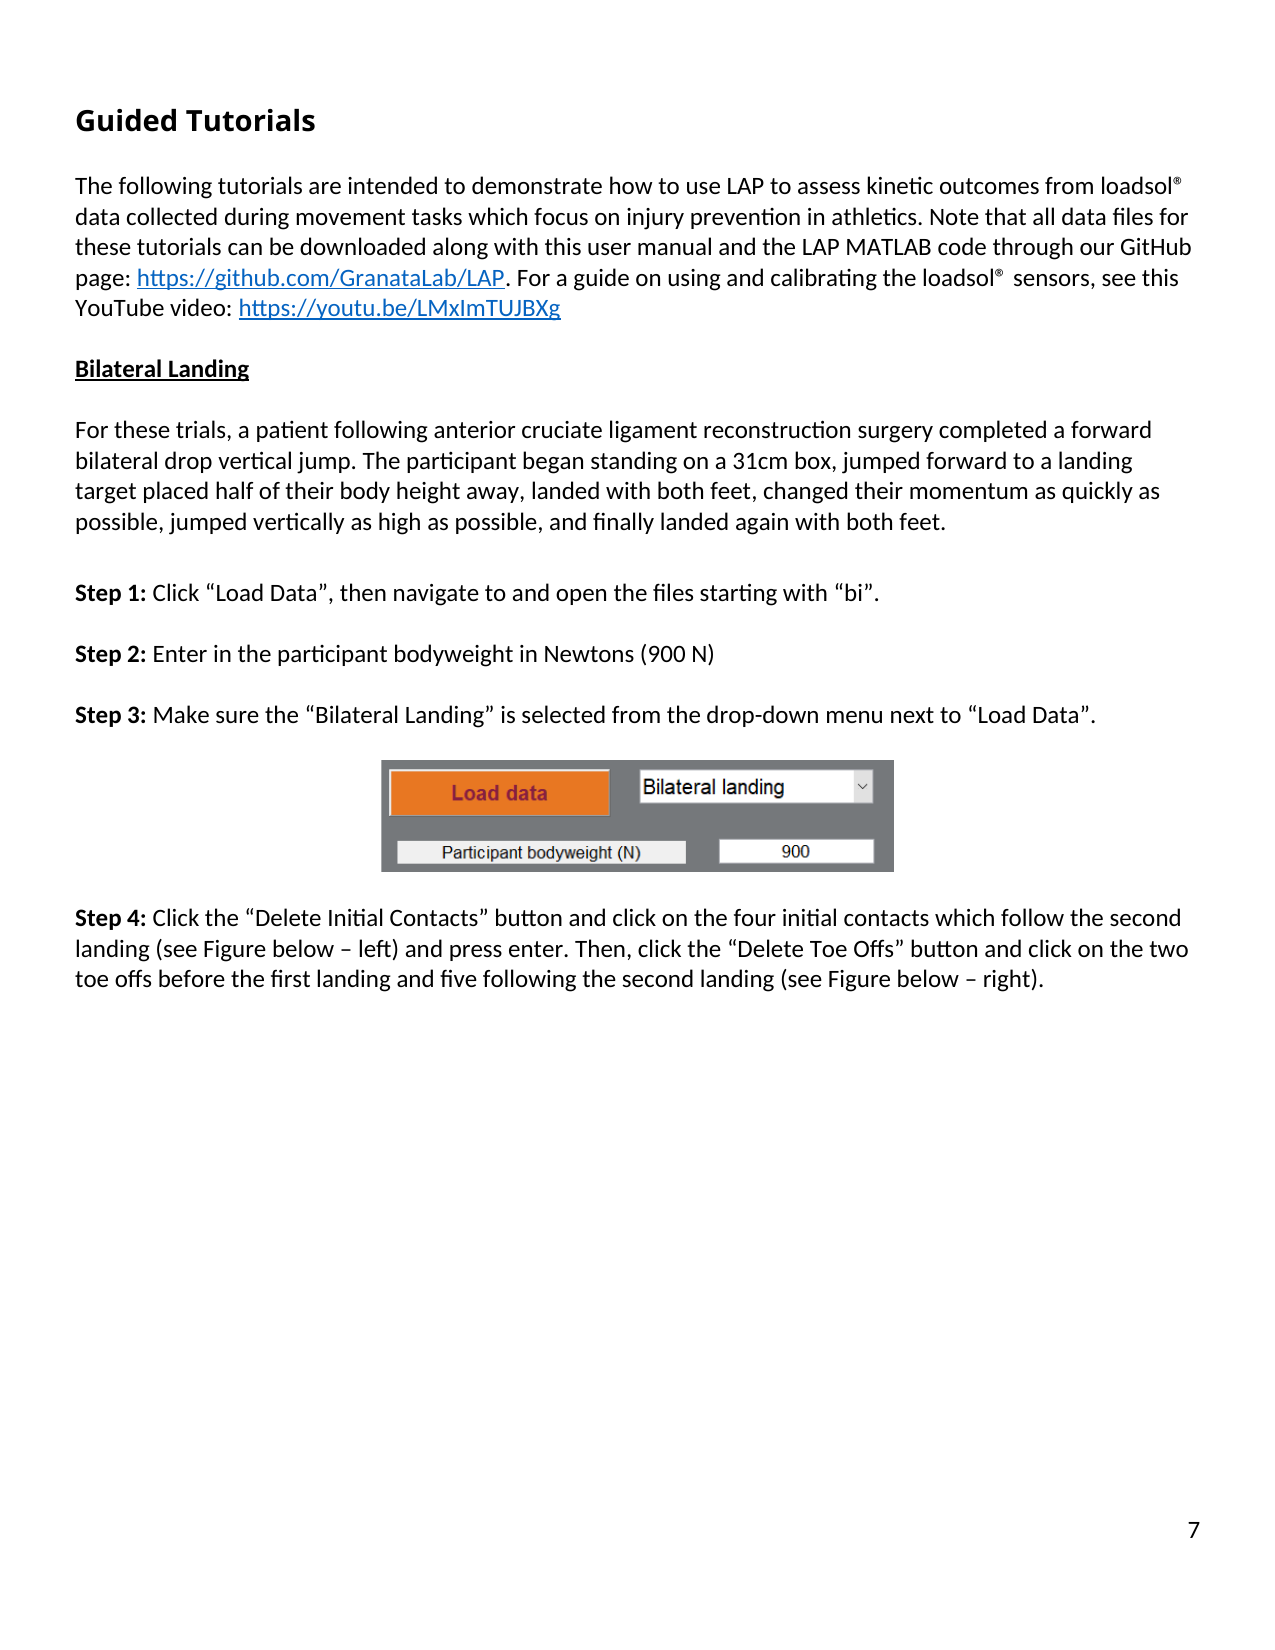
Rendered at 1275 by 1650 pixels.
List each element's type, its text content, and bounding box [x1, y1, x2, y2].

text Step 1: Click “Load Data”, then navigate to and open the files starting with “bi”. [75, 577, 1200, 608]
text Step 2: Enter in the participant bodyweight in Newtons (900 N) [75, 638, 1200, 669]
subtitle Guided Tutorials [75, 100, 1200, 140]
text The following tutorials are intended to demonstrate how to use LAP to assess kinetic outcomes from loadsol® data collected during movement tasks which focus on injury prevention in athletics. Note that all data files for these tutorials can be downloaded along with this user manual and the LAP MATLAB code through our GitHub page: https://github.com/GranataLab/LAP. For a guide on using and calibrating the loadsol® sensors, see this YouTube video: https://youtu.be/LMxImTUJBXg [75, 170, 1200, 323]
text Step 3: Make sure the “Bilateral Landing” is selected from the drop-down menu next to “Load Data”. [75, 699, 1200, 730]
text For these trials, a patient following anterior cruciate ligament reconstruction surgery completed a forward bilateral drop vertical jump. The participant began standing on a 31cm box, jumped forward to a landing target placed half of their body height away, landed with both feet, changed their momentum as quickly as possible, jumped vertically as high as possible, and finally landed again with both feet. [75, 414, 1200, 536]
text Step 4: Click the “Delete Initial Contacts” button and click on the four initial contacts which follow the second landing (see Figure below – left) and press enter. Then, click the “Delete Toe Offs” button and click on the two toe offs before the first landing and five following the second landing (see Figure below – right). [75, 902, 1200, 994]
picture [381, 760, 894, 872]
text Bilateral Landing [75, 353, 1200, 384]
